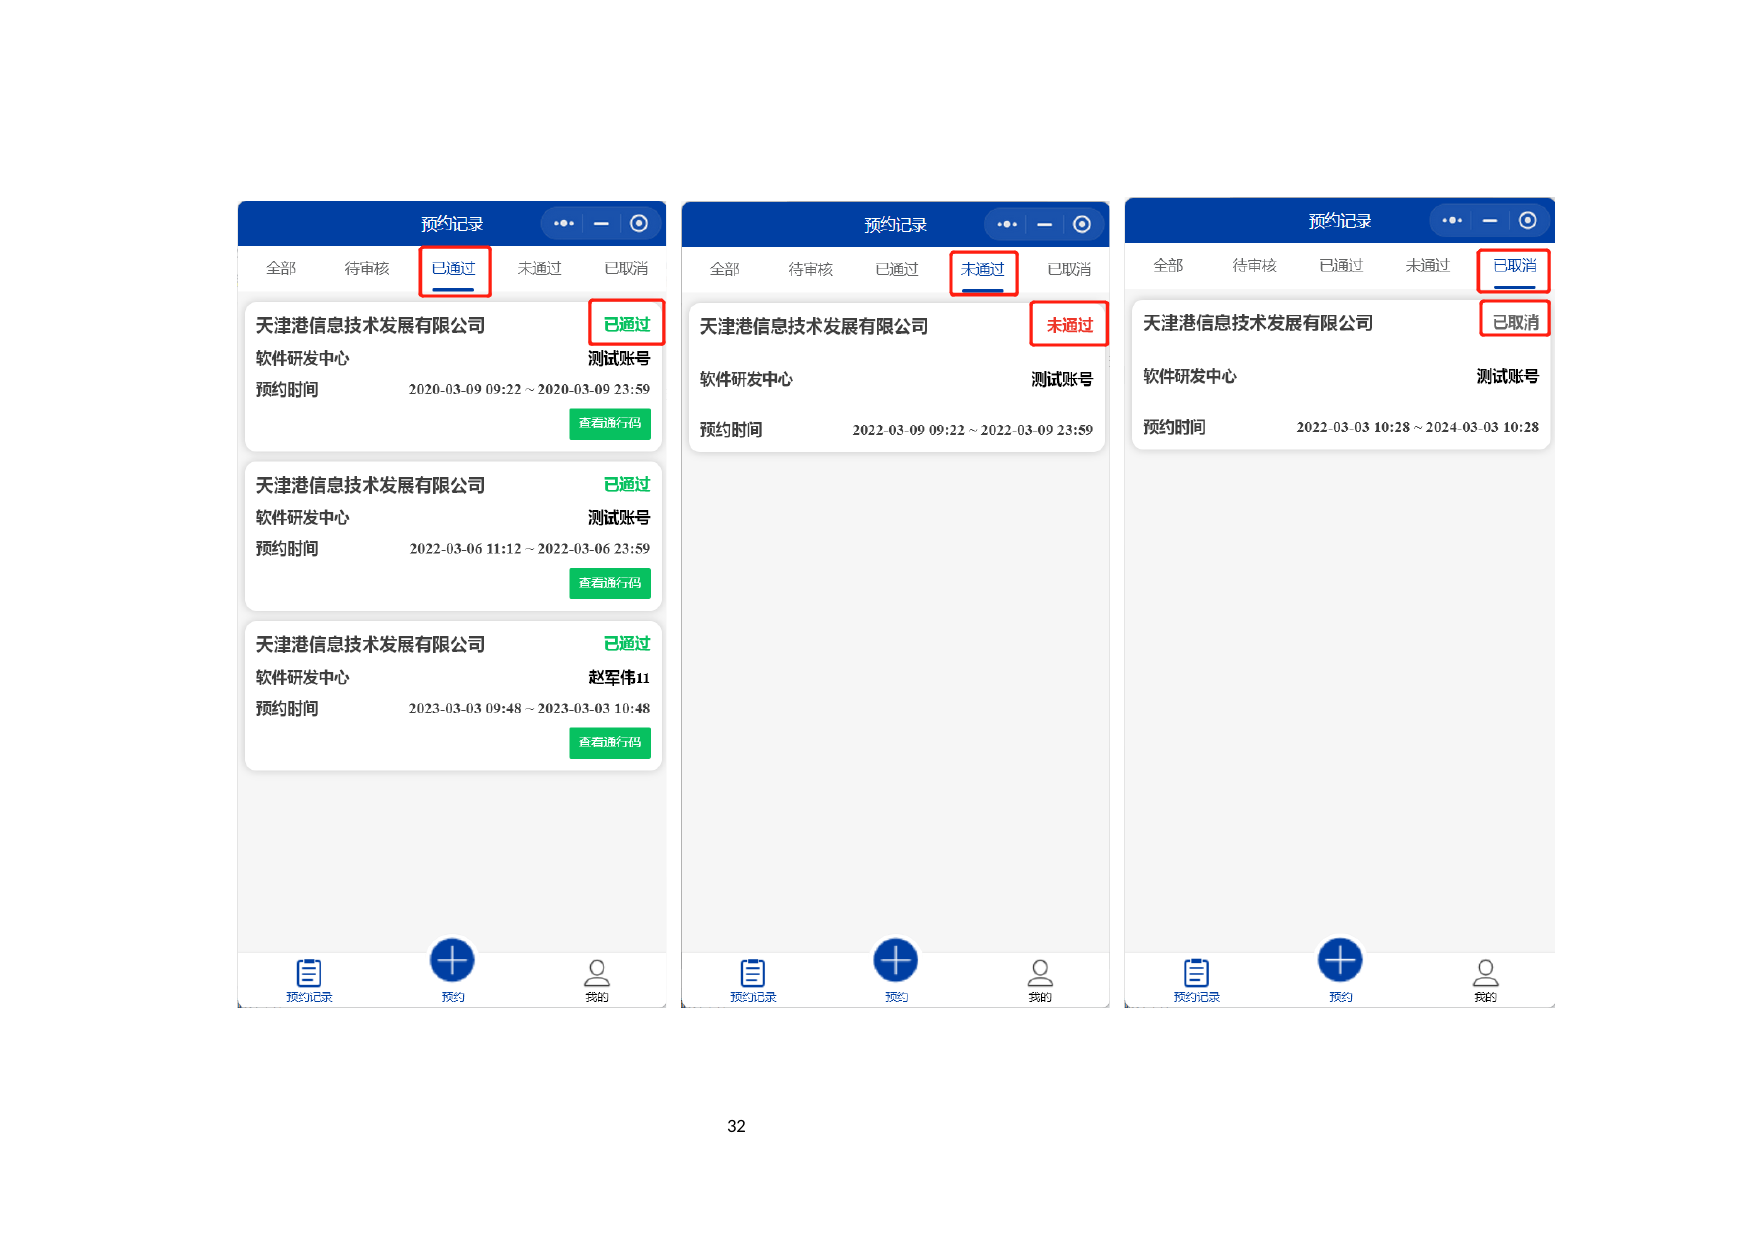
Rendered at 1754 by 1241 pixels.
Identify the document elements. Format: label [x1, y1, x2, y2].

picture [237, 201, 667, 1008]
picture [681, 201, 1110, 1008]
picture [1124, 197, 1555, 1008]
